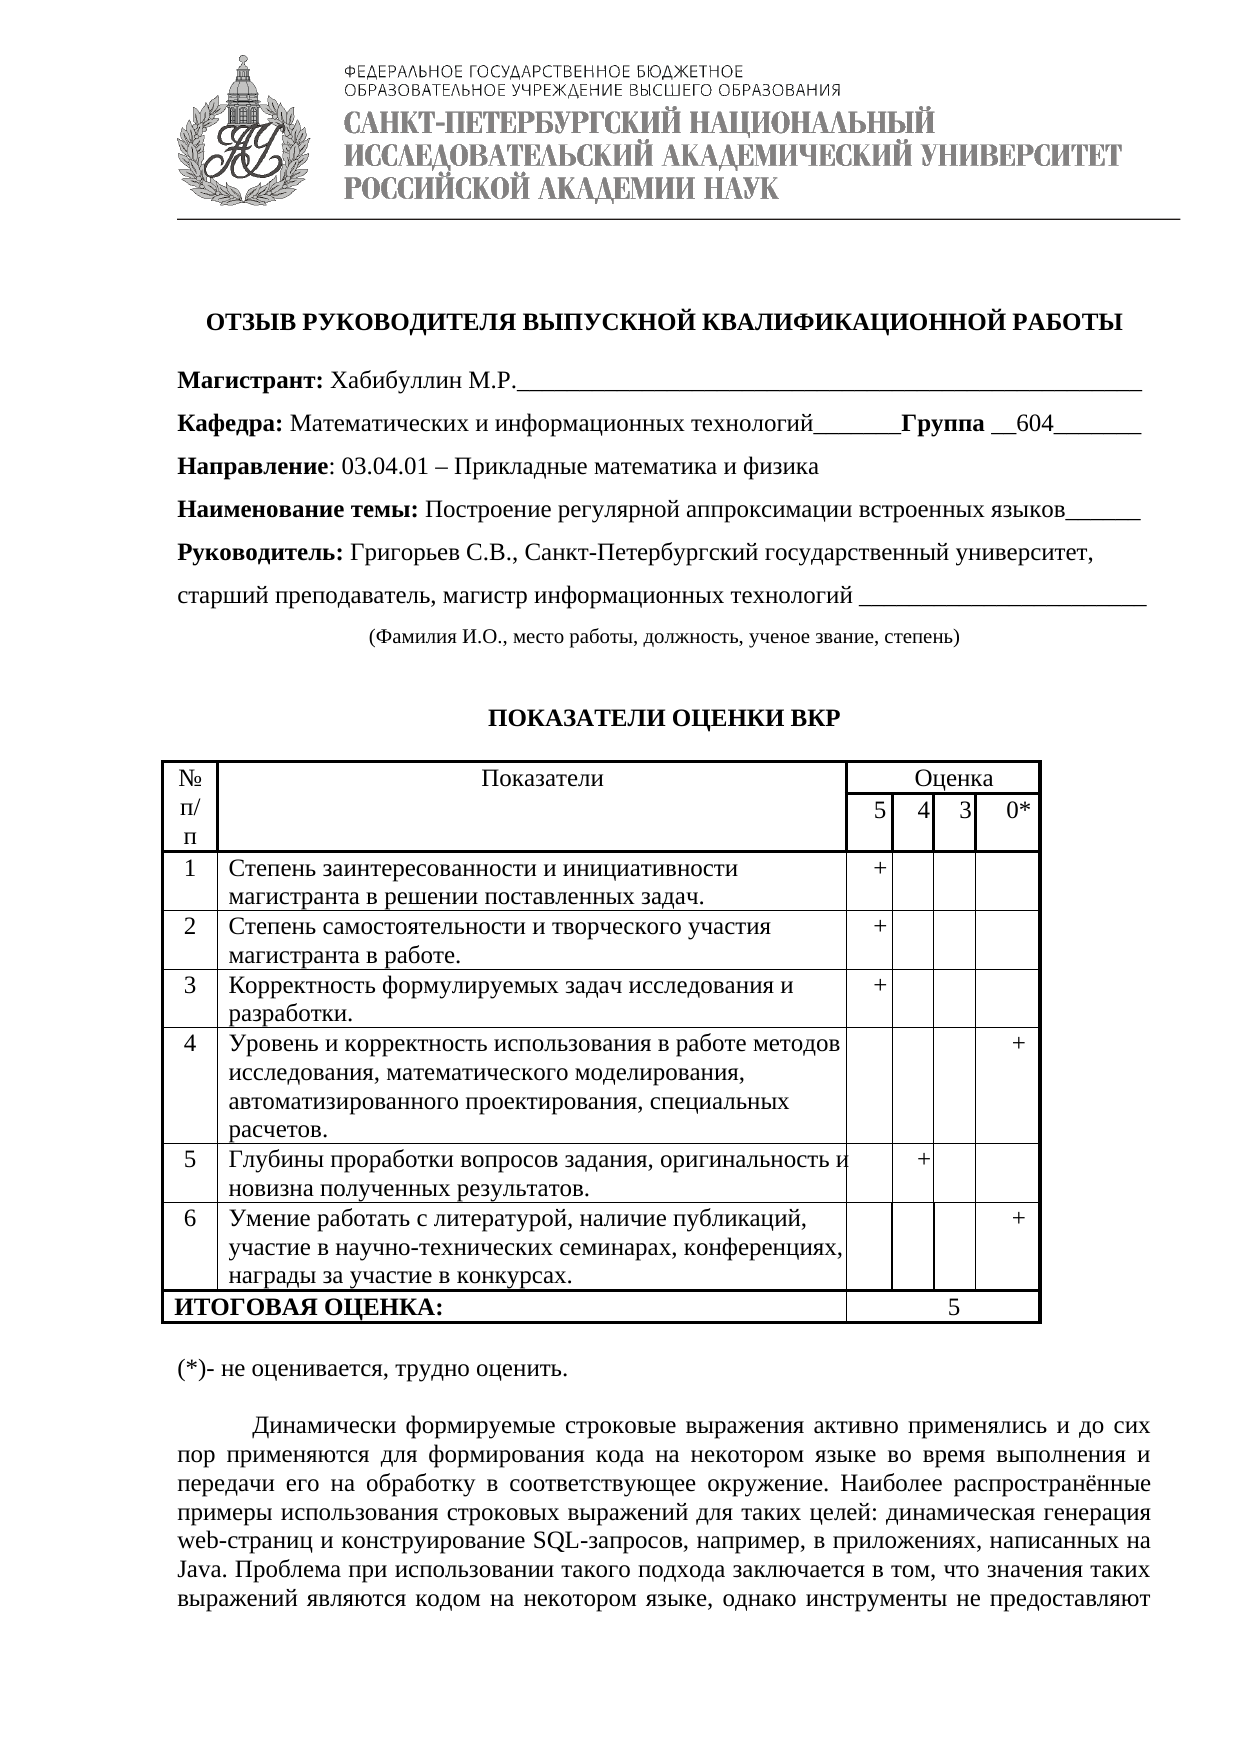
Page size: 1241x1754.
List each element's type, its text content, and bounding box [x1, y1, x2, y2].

table_cell [847, 1203, 891, 1289]
table_cell Степень заинтересованности и инициативности магистранта в решении поставленных задач. [218, 853, 846, 910]
table_cell + [893, 1144, 933, 1202]
table_cell [976, 911, 1038, 969]
table_cell ИТОГОВАЯ ОЦЕНКА: [164, 1292, 846, 1321]
table_cell + [847, 853, 892, 910]
table_cell Глубины проработки вопросов задания, оригинальность и новизна полученных результатов. [218, 1144, 846, 1202]
table_cell Уровень и корректность использования в работе методов исследования, математического моделирования, автоматизированного проектирования, специальных расчетов. [218, 1028, 846, 1143]
table_cell [976, 1144, 1038, 1202]
table_cell [934, 1144, 975, 1202]
table_cell Корректность формулируемых задач исследования и разработки. [218, 970, 846, 1027]
text Руководитель: Григорьев С.В., Санкт-Петербургский государственный университет, старший преподаватель, магистр информационных технологий _______________________ [177, 537, 1152, 609]
table_cell [893, 1028, 933, 1143]
table_cell [976, 970, 1038, 1027]
table_cell Степень самостоятельности и творческого участия магистранта в работе. [218, 911, 846, 969]
text Кафедра: Математических и информационных технологий_______Группа __604_______ [177, 408, 1152, 437]
table_cell 4 [164, 1028, 217, 1143]
table_cell [934, 1028, 975, 1143]
table_cell [934, 970, 975, 1027]
table_cell [934, 853, 975, 910]
table_cell [935, 1203, 975, 1289]
table_cell [893, 911, 933, 969]
table_header Показатели [219, 763, 845, 849]
text ОТЗЫВ РУКОВОДИТЕЛЯ ВЫПУСКНОЙ КВАЛИФИКАЦИОННОЙ РАБОТЫ [177, 307, 1152, 336]
table_cell 5 [164, 1144, 217, 1202]
text (Фамилия И.О., место работы, должность, ученое звание, степень) [177, 623, 1152, 648]
table_cell + [976, 1203, 1038, 1289]
table_cell [893, 970, 933, 1027]
table_cell 1 [164, 853, 217, 910]
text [177, 1410, 1152, 1612]
table_cell 0* [977, 795, 1038, 849]
table_header Оценка [848, 763, 1038, 792]
table_cell + [847, 970, 892, 1027]
table_cell [934, 911, 975, 969]
table_cell [893, 853, 933, 910]
table_cell [976, 853, 1038, 910]
picture [177, 55, 1181, 221]
text (*)- не оценивается, трудно оценить. [177, 1353, 1152, 1382]
table_cell 2 [164, 911, 217, 969]
table_cell 4 [894, 795, 932, 849]
text ПОКАЗАТЕЛИ ОЦЕНКИ ВКР [177, 703, 1152, 731]
table_header № п/п [164, 763, 216, 849]
text Направление: 03.04.01 – Прикладные математика и физика [177, 451, 1152, 480]
table_cell 6 [164, 1203, 217, 1289]
table_cell Умение работать с литературой, наличие публикаций, участие в научно-технических семинарах, конференциях, награды за участие в конкурсах. [218, 1203, 846, 1289]
table_cell + [976, 1028, 1038, 1143]
table_cell 5 [847, 1292, 1038, 1321]
table_cell [893, 1203, 933, 1289]
table_cell 3 [935, 795, 974, 849]
table_cell + [847, 911, 892, 969]
text Магистрант: Хабибуллин М.Р.__________________________________________________ [177, 365, 1152, 393]
text Наименование темы: Построение регулярной аппроксимации встроенных языков______ [177, 494, 1152, 523]
table_cell 3 [164, 970, 217, 1027]
table_cell [847, 1144, 892, 1202]
table_cell 5 [848, 795, 891, 849]
table_cell [847, 1028, 892, 1143]
